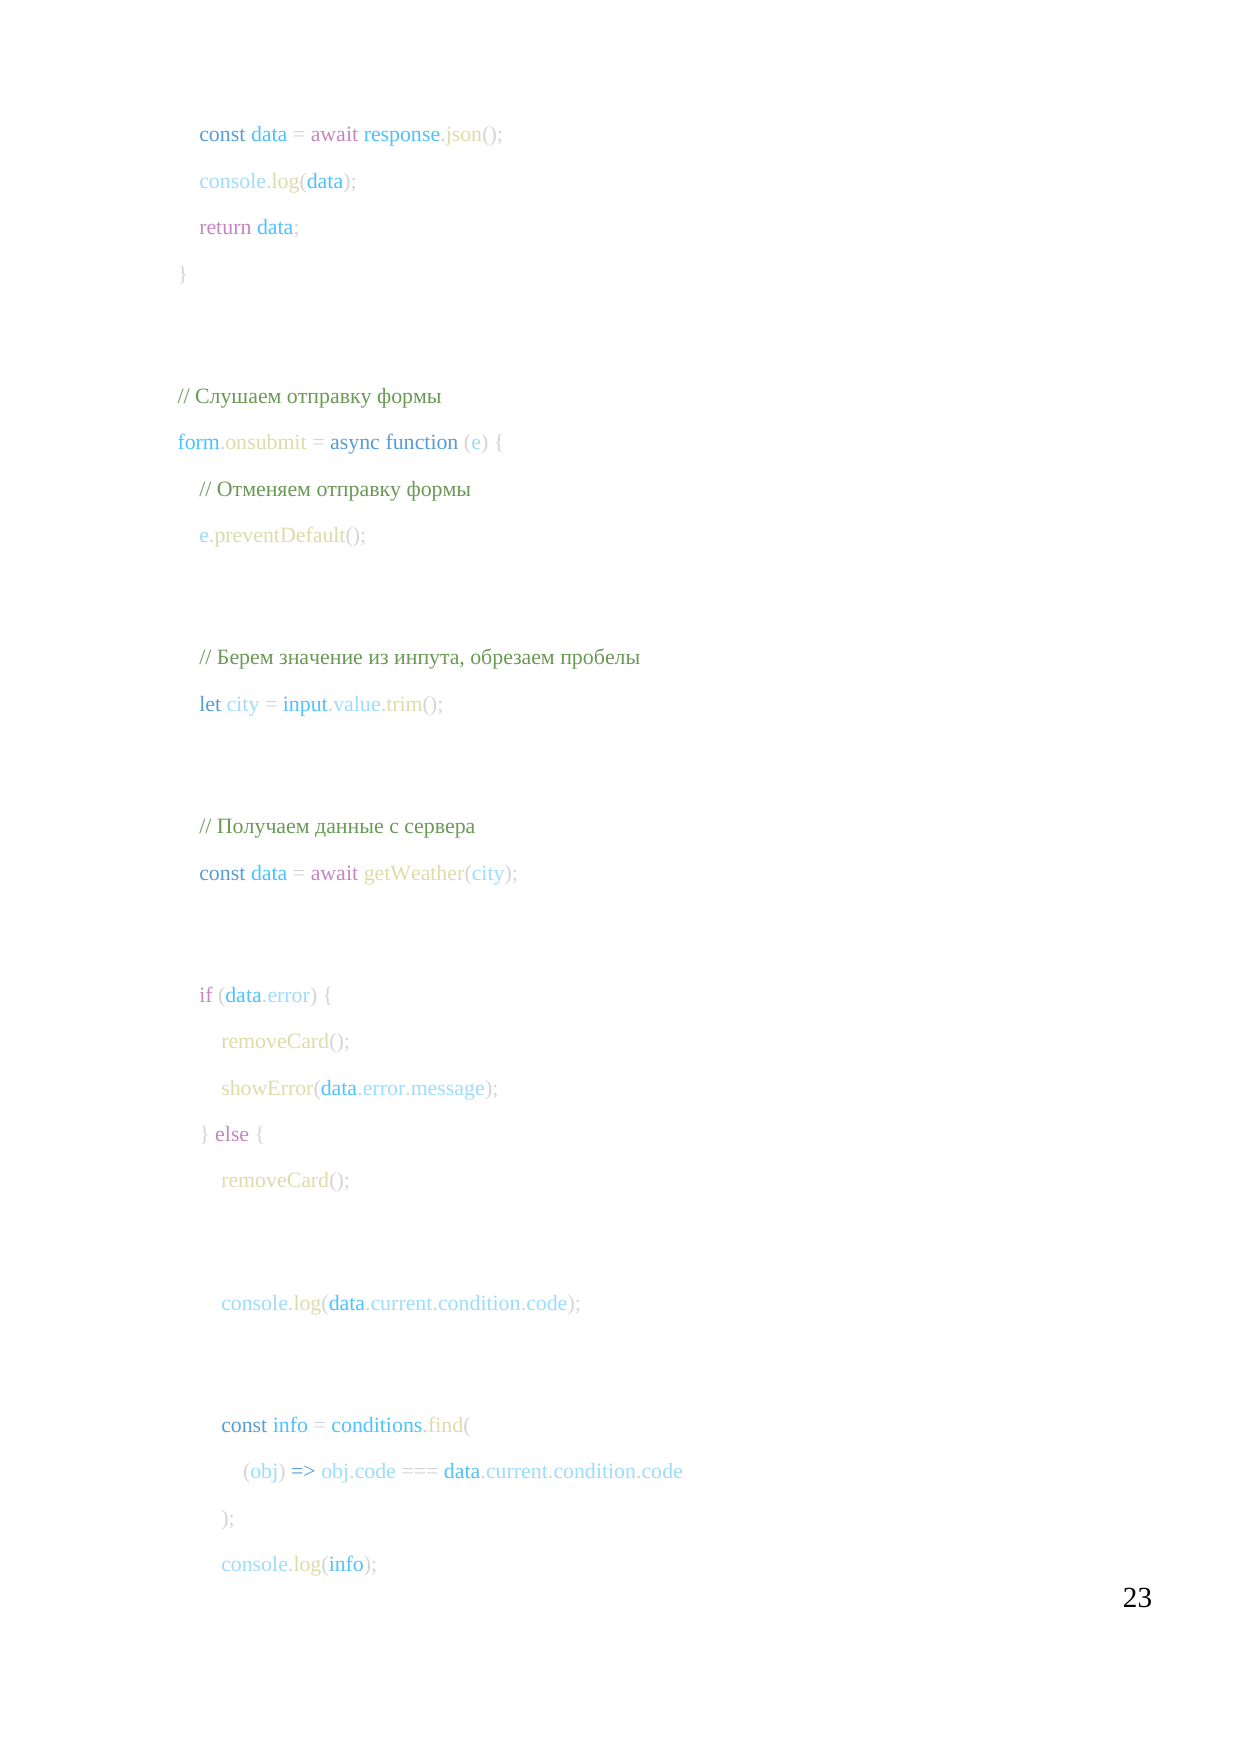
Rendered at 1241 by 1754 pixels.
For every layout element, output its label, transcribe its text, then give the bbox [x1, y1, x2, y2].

text (obj) => obj.code === data.current.condition.code [177, 1455, 1152, 1485]
text const data = await getWeather(city); [177, 856, 1152, 886]
text const data = await response.json(); [177, 118, 1152, 148]
text // Берем значение из инпута, обрезаем пробелы [177, 641, 1152, 671]
text return data; [177, 211, 1152, 241]
text e.preventDefault(); [177, 519, 1152, 548]
text ); [177, 1501, 1152, 1531]
text removeCard(); [177, 1164, 1152, 1194]
text console.log(info); [177, 1548, 1152, 1577]
text } [177, 257, 1152, 287]
text // Получаем данные с сервера [177, 810, 1152, 839]
text // Слушаем отправку формы [177, 379, 1152, 409]
text const info = conditions.find( [177, 1409, 1152, 1438]
text if (data.error) { [177, 978, 1152, 1008]
text console.log(data); [177, 164, 1152, 194]
text form.onsubmit = async function (e) { [177, 426, 1152, 456]
text removeCard(); [177, 1025, 1152, 1054]
text showError(data.error.message); [177, 1071, 1152, 1101]
text let city = input.value.trim(); [177, 687, 1152, 717]
text } else { [177, 1118, 1152, 1147]
text console.log(data.current.condition.code); [177, 1286, 1152, 1316]
text // Отменяем отправку формы [177, 472, 1152, 502]
